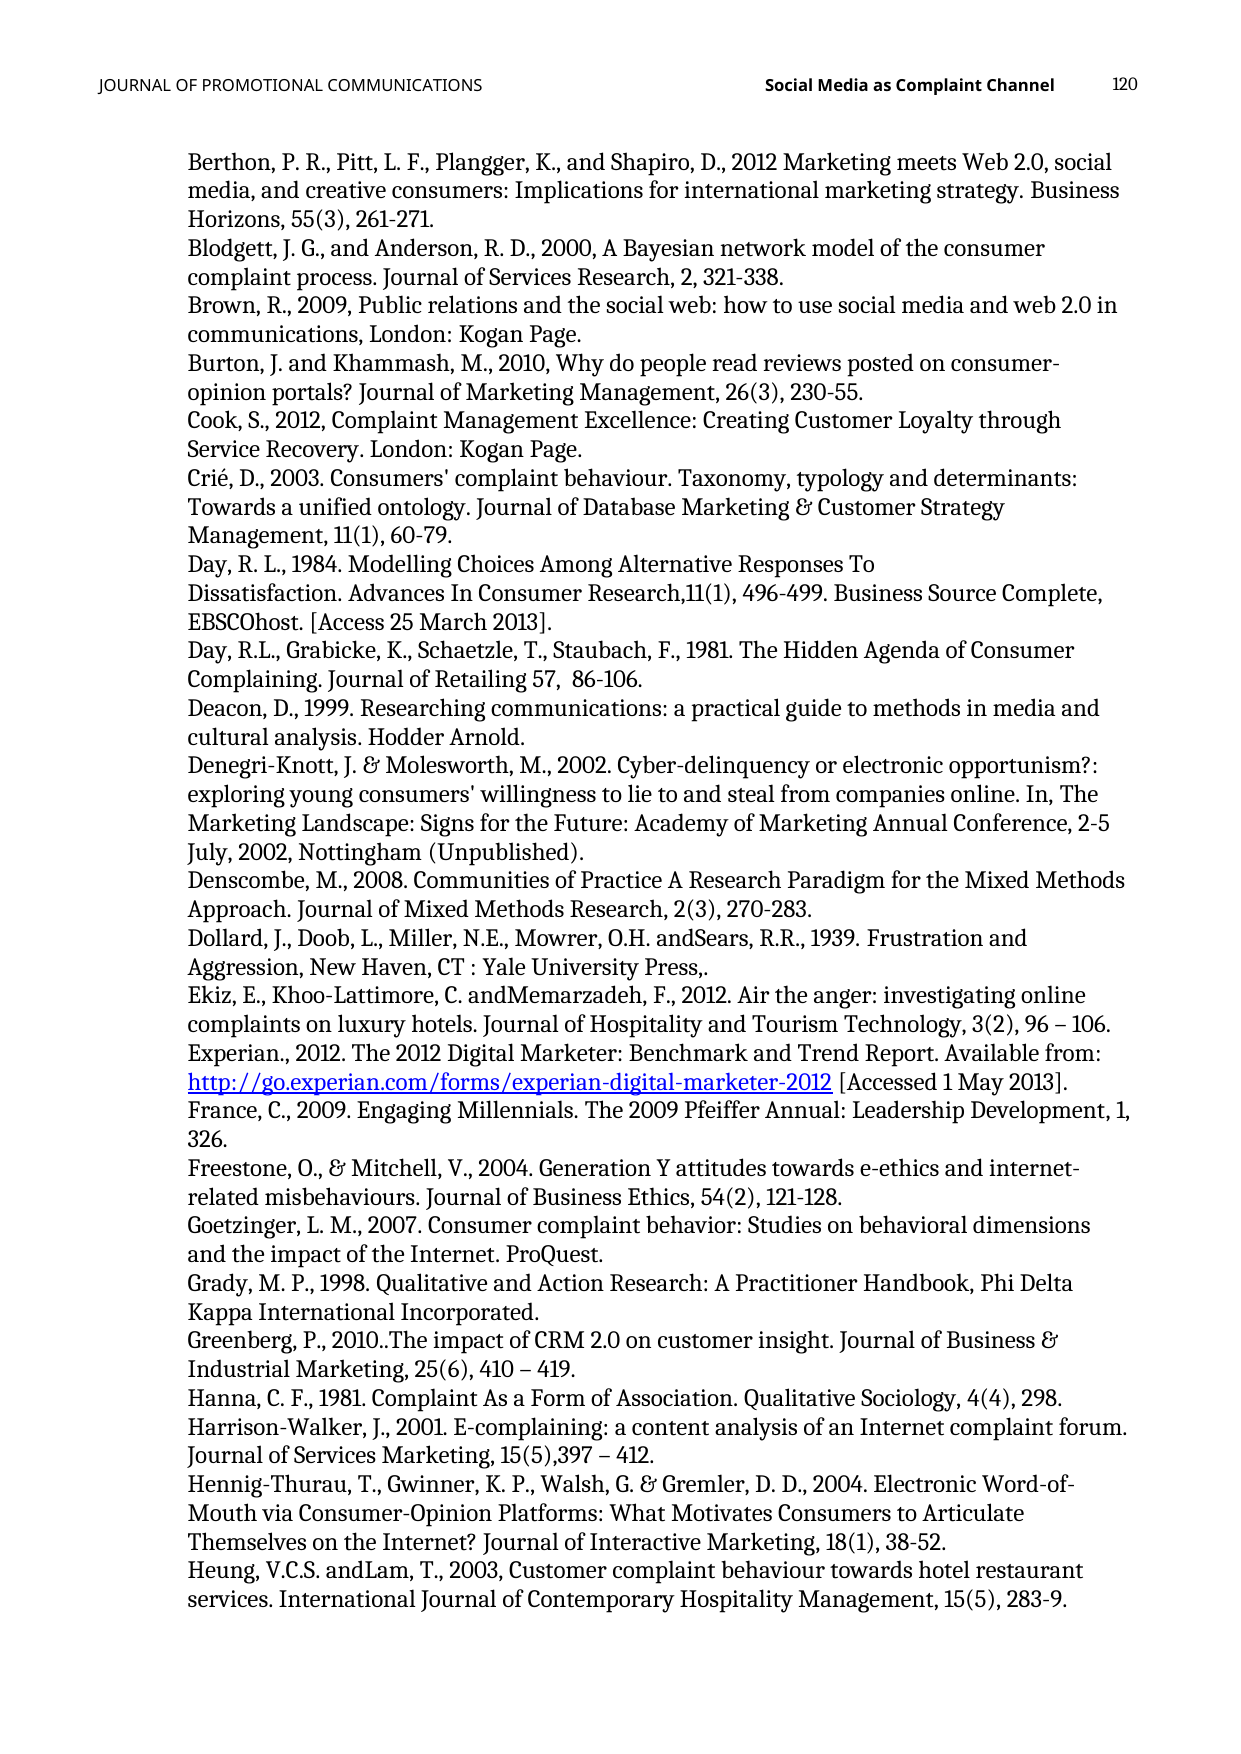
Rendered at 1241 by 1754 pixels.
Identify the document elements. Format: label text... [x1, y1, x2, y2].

text Hennig-Thurau, T., Gwinner, K. P., Walsh, G. & Gremler, D. D., 2004. Electronic Word-of-Mouth via Consumer-Opinion Platforms: What Motivates Consumers to Articulate Themselves on the Internet? Journal of Interactive Marketing, 18(1), 38-52. [187, 1470, 1133, 1556]
text Berthon, P. R., Pitt, L. F., Plangger, K., and Shapiro, D., 2012 Marketing meets Web 2.0, social media, and creative consumers: Implications for international marketing strategy. Business Horizons, 55(3), 261-271. [187, 148, 1133, 234]
text Denegri-Knott, J. & Molesworth, M., 2002. Cyber-delinquency or electronic opportunism?: exploring young consumers' willingness to lie to and steal from companies online. In, The Marketing Landscape: Signs for the Future: Academy of Marketing Annual Conference, 2-5 July, 2002, Nottingham (Unpublished). [187, 751, 1133, 866]
text Burton, J. and Khammash, M., 2010, Why do people read reviews posted on consumer-opinion portals? Journal of Marketing Management, 26(3), 230-55. [187, 349, 1133, 406]
text Dollard, J., Doob, L., Miller, N.E., Mowrer, O.H. andSears, R.R., 1939. Frustration and Aggression, New Haven, CT : Yale University Press,. [187, 924, 1133, 981]
text Day, R. L., 1984. Modelling Choices Among Alternative Responses To Dissatisfaction. Advances In Consumer Research,11(1), 496-499. Business Source Complete, EBSCOhost. [Access 25 March 2013]. [187, 550, 1133, 636]
text Brown, R., 2009, Public relations and the social web: how to use social media and web 2.0 in communications, London: Kogan Page. [187, 291, 1133, 349]
text Heung, V.C.S. andLam, T., 2003, Customer complaint behaviour towards hotel restaurant services. International Journal of Contemporary Hospitality Management, 15(5), 283-9. [187, 1556, 1133, 1614]
text Freestone, O., & Mitchell, V., 2004. Generation Y attitudes towards e-ethics and internet-related misbehaviours. Journal of Business Ethics, 54(2), 121-128. [187, 1154, 1133, 1211]
text Denscombe, M., 2008. Communities of Practice A Research Paradigm for the Mixed Methods Approach. Journal of Mixed Methods Research, 2(3), 270-283. [187, 866, 1133, 924]
text France, C., 2009. Engaging Millennials. The 2009 Pfeiffer Annual: Leadership Development, 1, 326. [187, 1096, 1133, 1154]
text Day, R.L., Grabicke, K., Schaetzle, T., Staubach, F., 1981. The Hidden Agenda of Consumer Complaining. Journal of Retailing 57, 86-106. [187, 636, 1133, 694]
text Greenberg, P., 2010..The impact of CRM 2.0 on customer insight. Journal of Business & Industrial Marketing, 25(6), 410 – 419. [187, 1326, 1133, 1384]
text Cook, S., 2012, Complaint Management Excellence: Creating Customer Loyalty through Service Recovery. London: Kogan Page. [187, 406, 1133, 464]
text Hanna, C. F., 1981. Complaint As a Form of Association. Qualitative Sociology, 4(4), 298. [187, 1384, 1133, 1413]
text Blodgett, J. G., and Anderson, R. D., 2000, A Bayesian network model of the consumer complaint process. Journal of Services Research, 2, 321-338. [187, 234, 1133, 291]
text Goetzinger, L. M., 2007. Consumer complaint behavior: Studies on behavioral dimensions and the impact of the Internet. ProQuest. [187, 1211, 1133, 1269]
text Harrison-Walker, J., 2001. E-complaining: a content analysis of an Internet complaint forum. Journal of Services Marketing, 15(5),397 – 412. [187, 1413, 1133, 1470]
text Ekiz, E., Khoo-Lattimore, C. andMemarzadeh, F., 2012. Air the anger: investigating online complaints on luxury hotels. Journal of Hospitality and Tourism Technology, 3(2), 96 – 106. [187, 981, 1133, 1039]
text Deacon, D., 1999. Researching communications: a practical guide to methods in media and cultural analysis. Hodder Arnold. [187, 694, 1133, 751]
text Grady, M. P., 1998. Qualitative and Action Research: A Practitioner Handbook, Phi Delta Kappa International Incorporated. [187, 1269, 1133, 1326]
text Crié, D., 2003. Consumers' complaint behaviour. Taxonomy, typology and determinants: Towards a unified ontology. Journal of Database Marketing & Customer Strategy Management, 11(1), 60-79. [187, 464, 1133, 550]
text Experian., 2012. The 2012 Digital Marketer: Benchmark and Trend Report. Available from: http://go.experian.com/forms/experian-digital-marketer-2012 [Accessed 1 May 2013]. [187, 1039, 1133, 1096]
